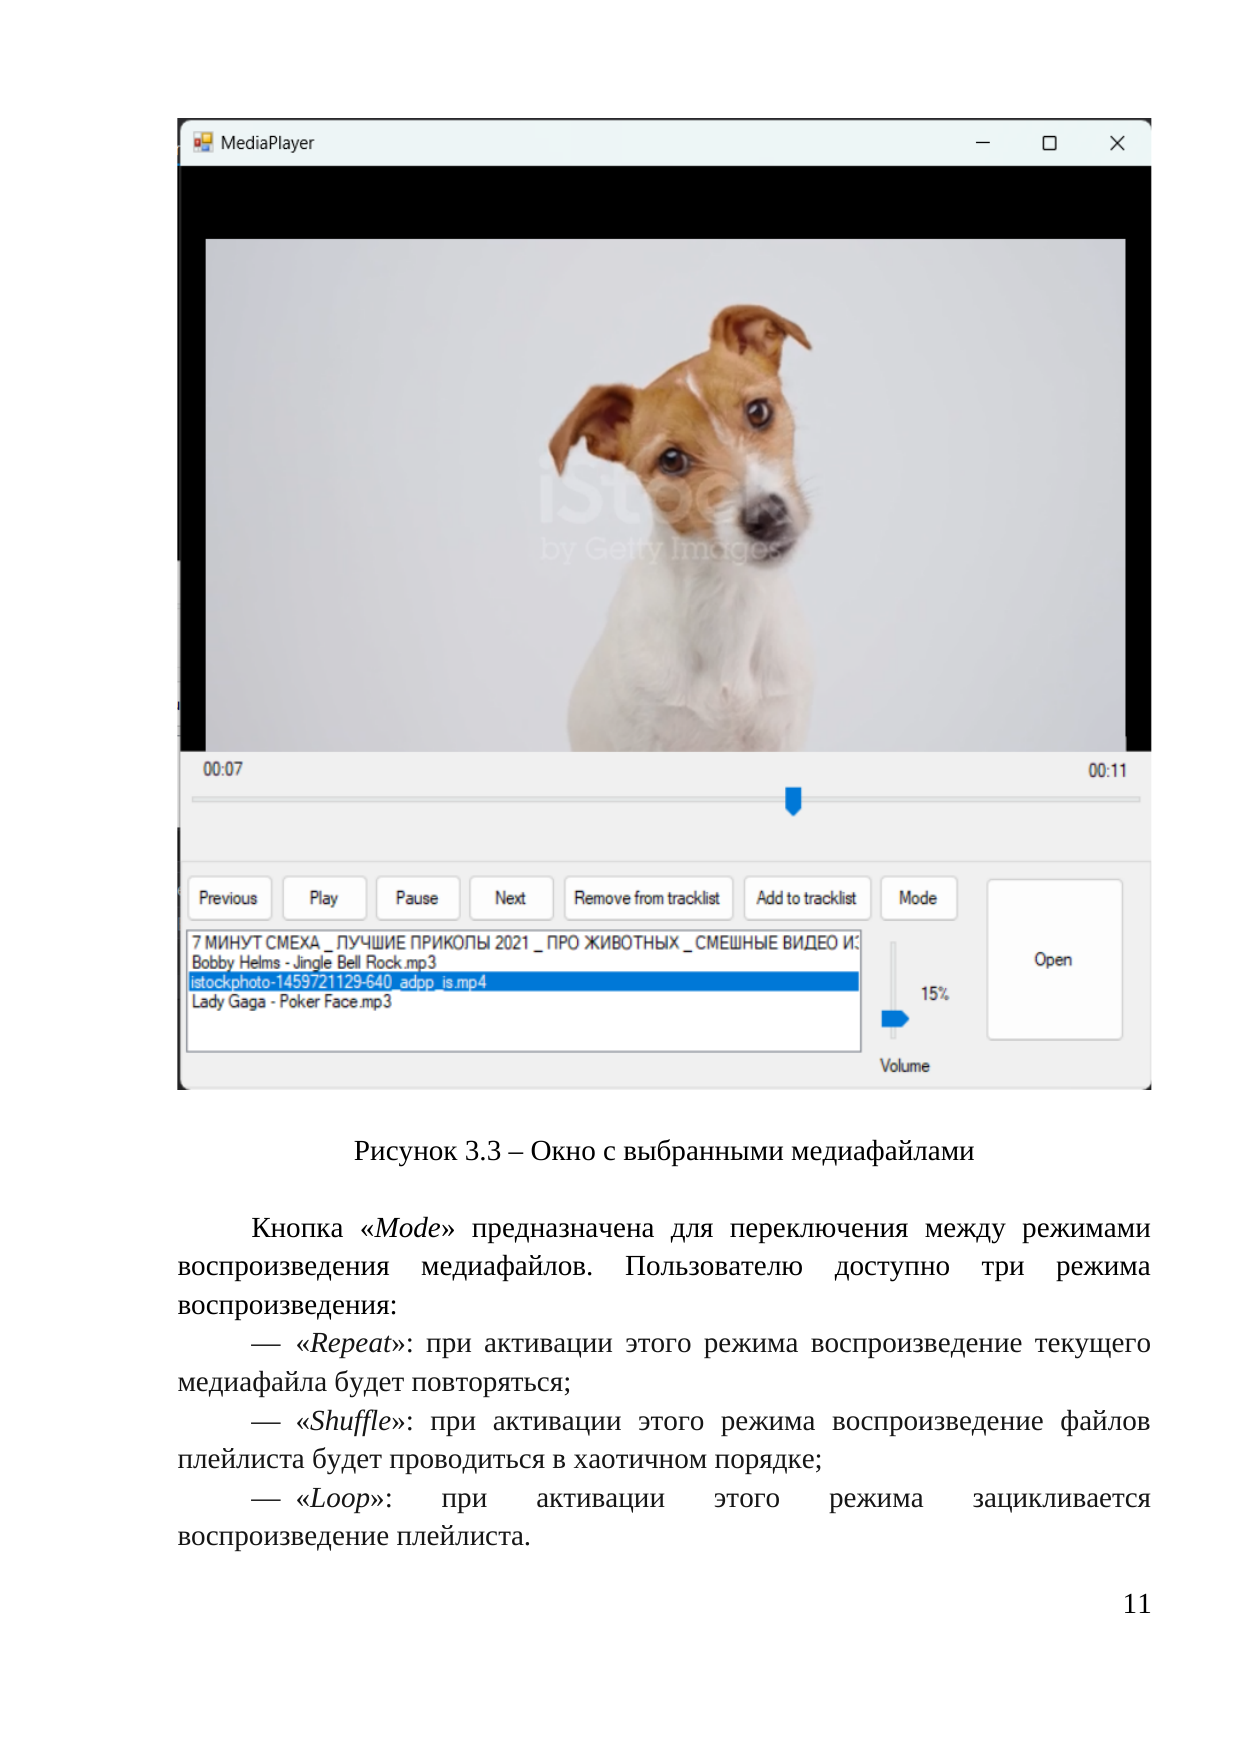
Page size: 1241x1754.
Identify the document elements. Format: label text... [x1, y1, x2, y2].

list «Shuffle»: при активации этого режима воспроизведение файлов плейлиста будет проводиться в хаотичном порядке; [177, 1403, 1152, 1475]
list «Loop»: при активации этого режима зацикливается воспроизведение плейлиста. [177, 1480, 1152, 1552]
text Кнопка «Mode» предназначена для переключения между режимами воспроизведения медиафайлов. Пользователю доступно три режима воспроизведения: [177, 1210, 1152, 1321]
list «Repeat»: при активации этого режима воспроизведение текущего медиафайла будет повторяться; [177, 1326, 1152, 1398]
picture [177, 118, 1152, 1090]
text Рисунок 3.3 – Окно с выбранными медиафайлами [177, 1133, 1152, 1166]
